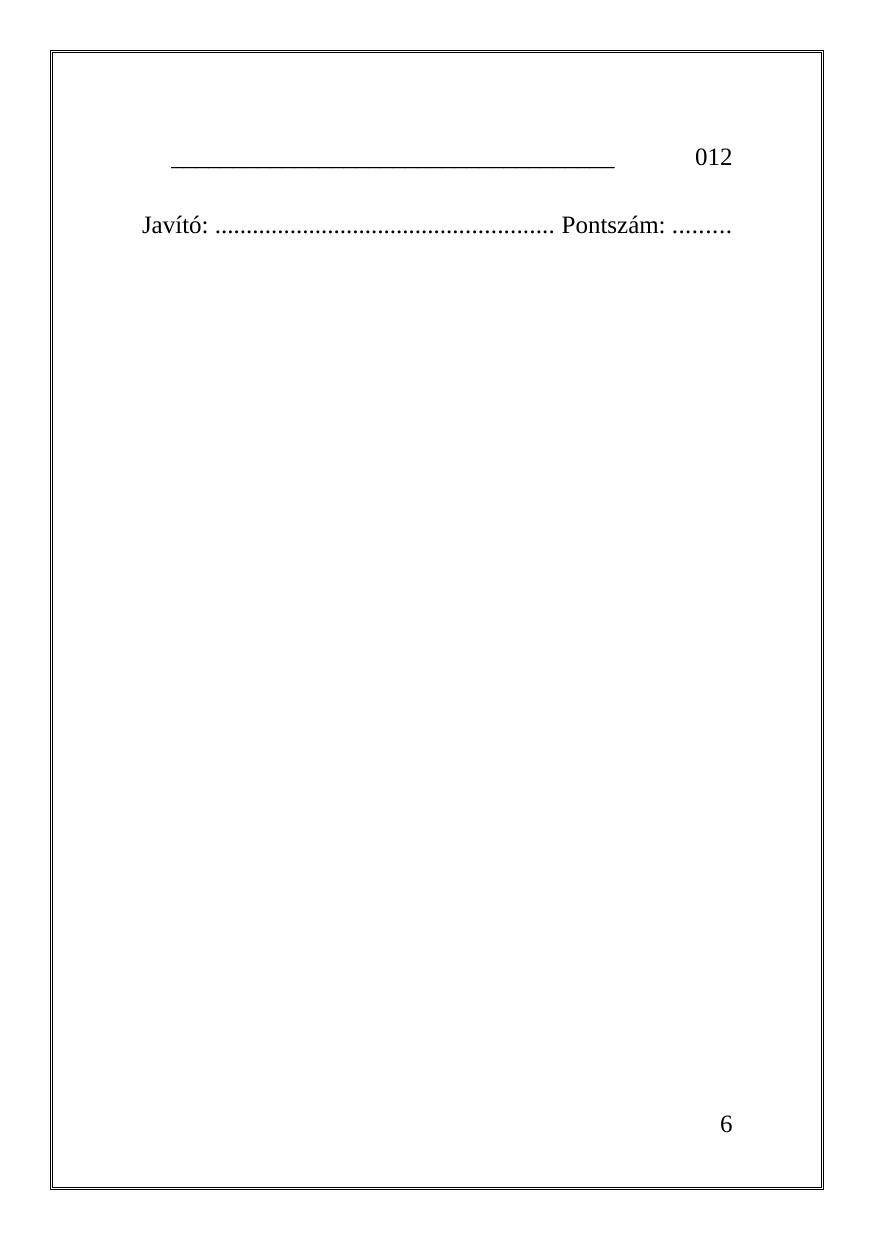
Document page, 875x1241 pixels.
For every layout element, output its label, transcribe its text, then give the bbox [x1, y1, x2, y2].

list 012 [171, 142, 732, 171]
text Javító: Pontszám: [142, 210, 732, 239]
